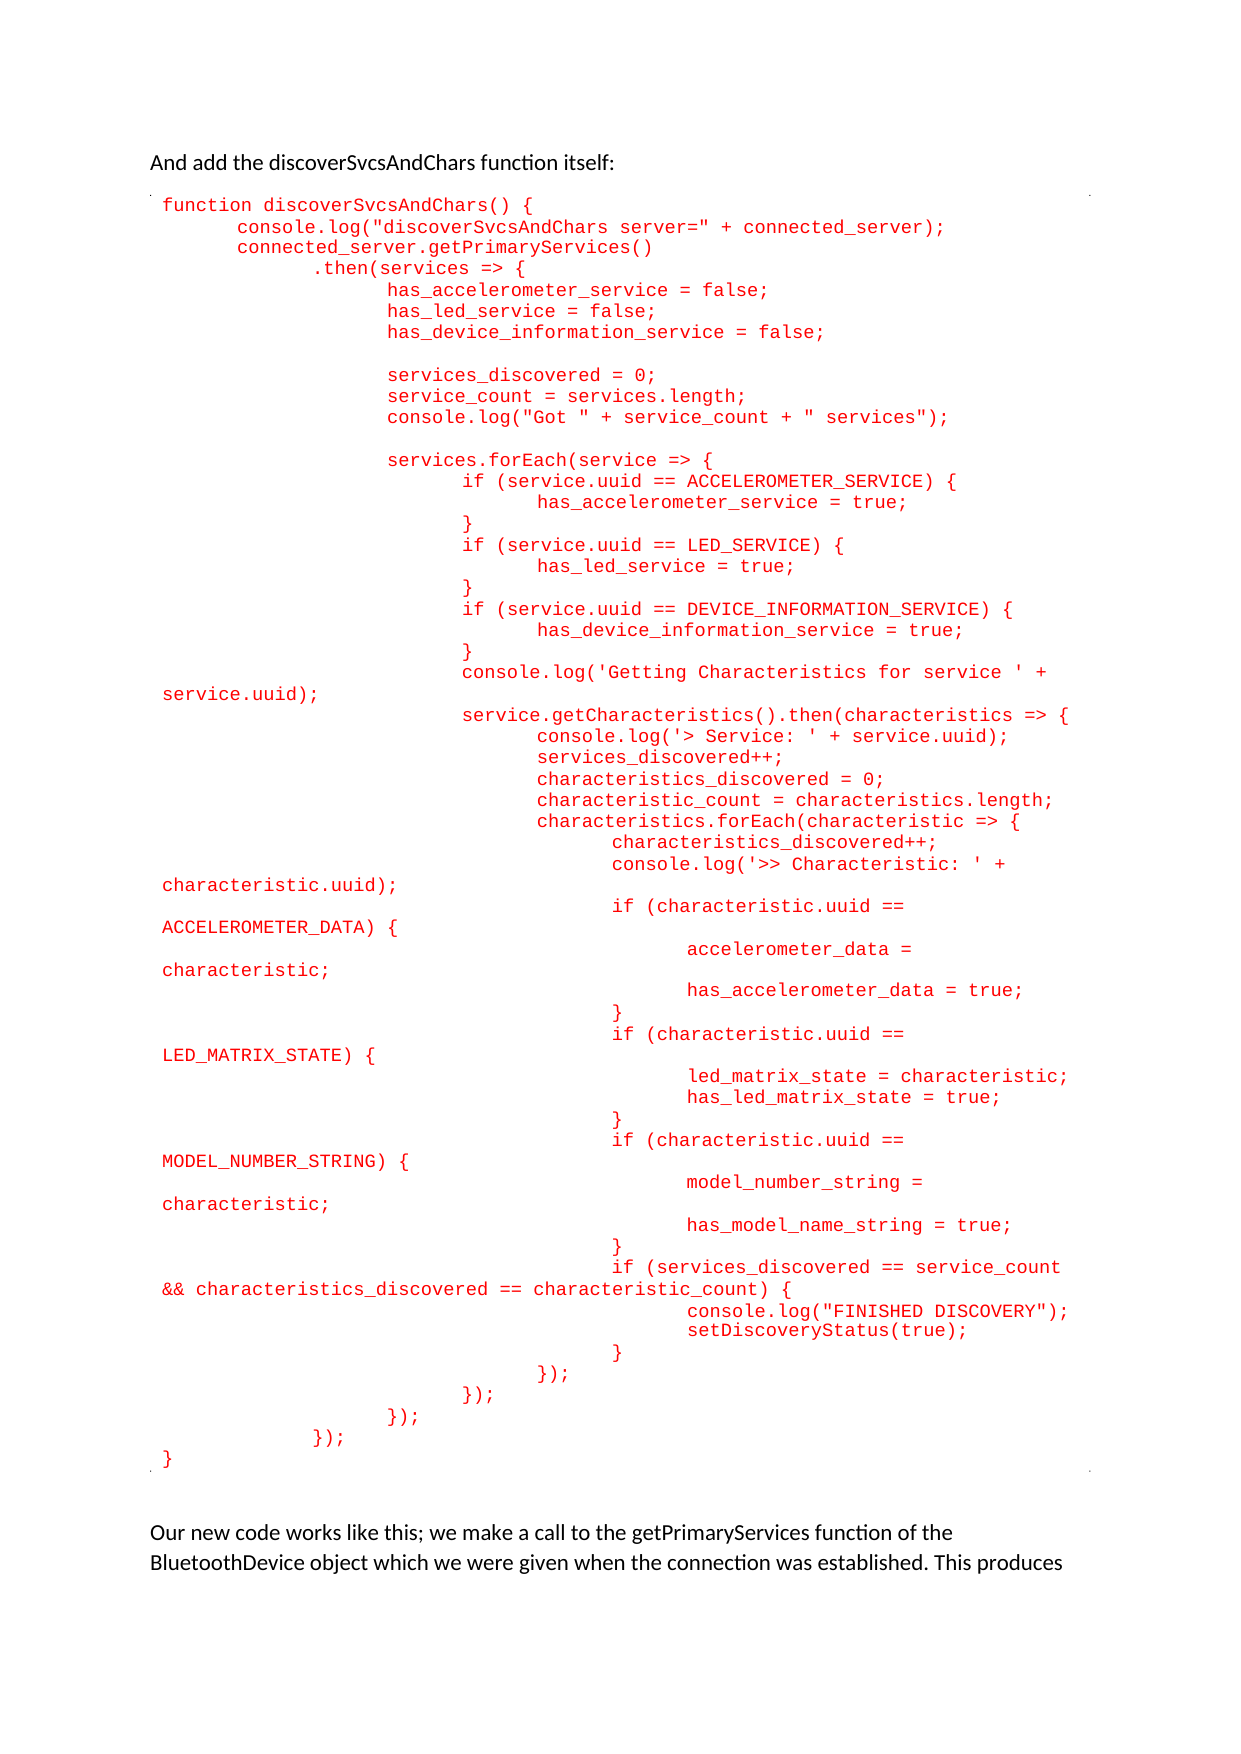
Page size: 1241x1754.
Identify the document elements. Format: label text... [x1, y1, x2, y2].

text } [162, 1449, 350, 1470]
text console.log('Getting Characteristics for service ' + [462, 663, 1103, 684]
text characteristic; [162, 1194, 413, 1216]
text console.log("discoverSvcsAndChars server=" + connected_server); connected_server.getPrimaryServices() [237, 217, 947, 259]
text And add the discoverSvcsAndChars function itself: [150, 148, 1103, 176]
text has_model_name_string = true; [686, 1216, 1103, 1237]
text LED_MATRIX_STATE) { [162, 1046, 402, 1067]
text led_matrix_state = characteristic; has_led_matrix_state = true; [687, 1067, 1071, 1109]
text if (service.uuid == ACCELEROMETER_SERVICE) { has_accelerometer_service = true; [462, 472, 958, 514]
text console.log("Got " + service_count + " services"); [387, 408, 1103, 429]
text MODEL_NUMBER_STRING) { [162, 1152, 413, 1173]
text .then(services => { [312, 259, 1103, 280]
text console.log("FINISHED DISCOVERY"); setDiscoveryStatus(true); [687, 1301, 1071, 1342]
text services.forEach(service => { [387, 450, 1103, 472]
text if (service.uuid == LED_SERVICE) { has_led_service = true; [462, 535, 846, 578]
text } [462, 642, 1103, 663]
text } [612, 1342, 1103, 1364]
text } [462, 578, 1103, 599]
text if (characteristic.uuid == model_number_string = [611, 1131, 925, 1194]
text if (characteristic.uuid == [612, 897, 1103, 918]
text has_accelerometer_service = false; has_led_service = false; has_device_information_service = false; [387, 280, 827, 344]
text }); [537, 1364, 1103, 1385]
subtitle Our new code works like this; we make a call to the getPrimaryServices function of the BluetoothDevice object which we were given when the connection was established. This produces [150, 1518, 1066, 1576]
text } [611, 1109, 1103, 1131]
text } [612, 1003, 1103, 1024]
text characteristics_discovered++; console.log('>> Characteristic: ' + [612, 833, 1007, 876]
text function discoverSvcsAndChars() { [162, 196, 1103, 217]
text } [462, 514, 1103, 535]
text } [611, 1237, 1103, 1258]
text }); [462, 1385, 500, 1406]
text if (characteristic.uuid == [612, 1024, 1103, 1046]
text if (services_discovered == service_count [611, 1258, 1103, 1279]
text && characteristics_discovered == characteristic_count) { [162, 1279, 1103, 1301]
text }); [139, 1428, 346, 1449]
text characteristic.uuid); ACCELEROMETER_DATA) { [162, 876, 400, 939]
text characteristic; [162, 961, 402, 982]
text if (service.uuid == DEVICE_INFORMATION_SERVICE) { has_device_information_service = true; [462, 599, 1015, 642]
text }); [387, 1406, 425, 1428]
text service.uuid); [162, 684, 402, 706]
text service.getCharacteristics().then(characteristics => { console.log('> Service: ' + service.uuid); services_discovered++; characteristics_discovered = 0; characteristic_count = characteristics.length; characteristics.forEach(characteristic => { [462, 706, 1071, 833]
text accelerometer_data = has_accelerometer_data = true; [687, 919, 1026, 1002]
text services_discovered = 0; service_count = services.length; [387, 365, 748, 408]
